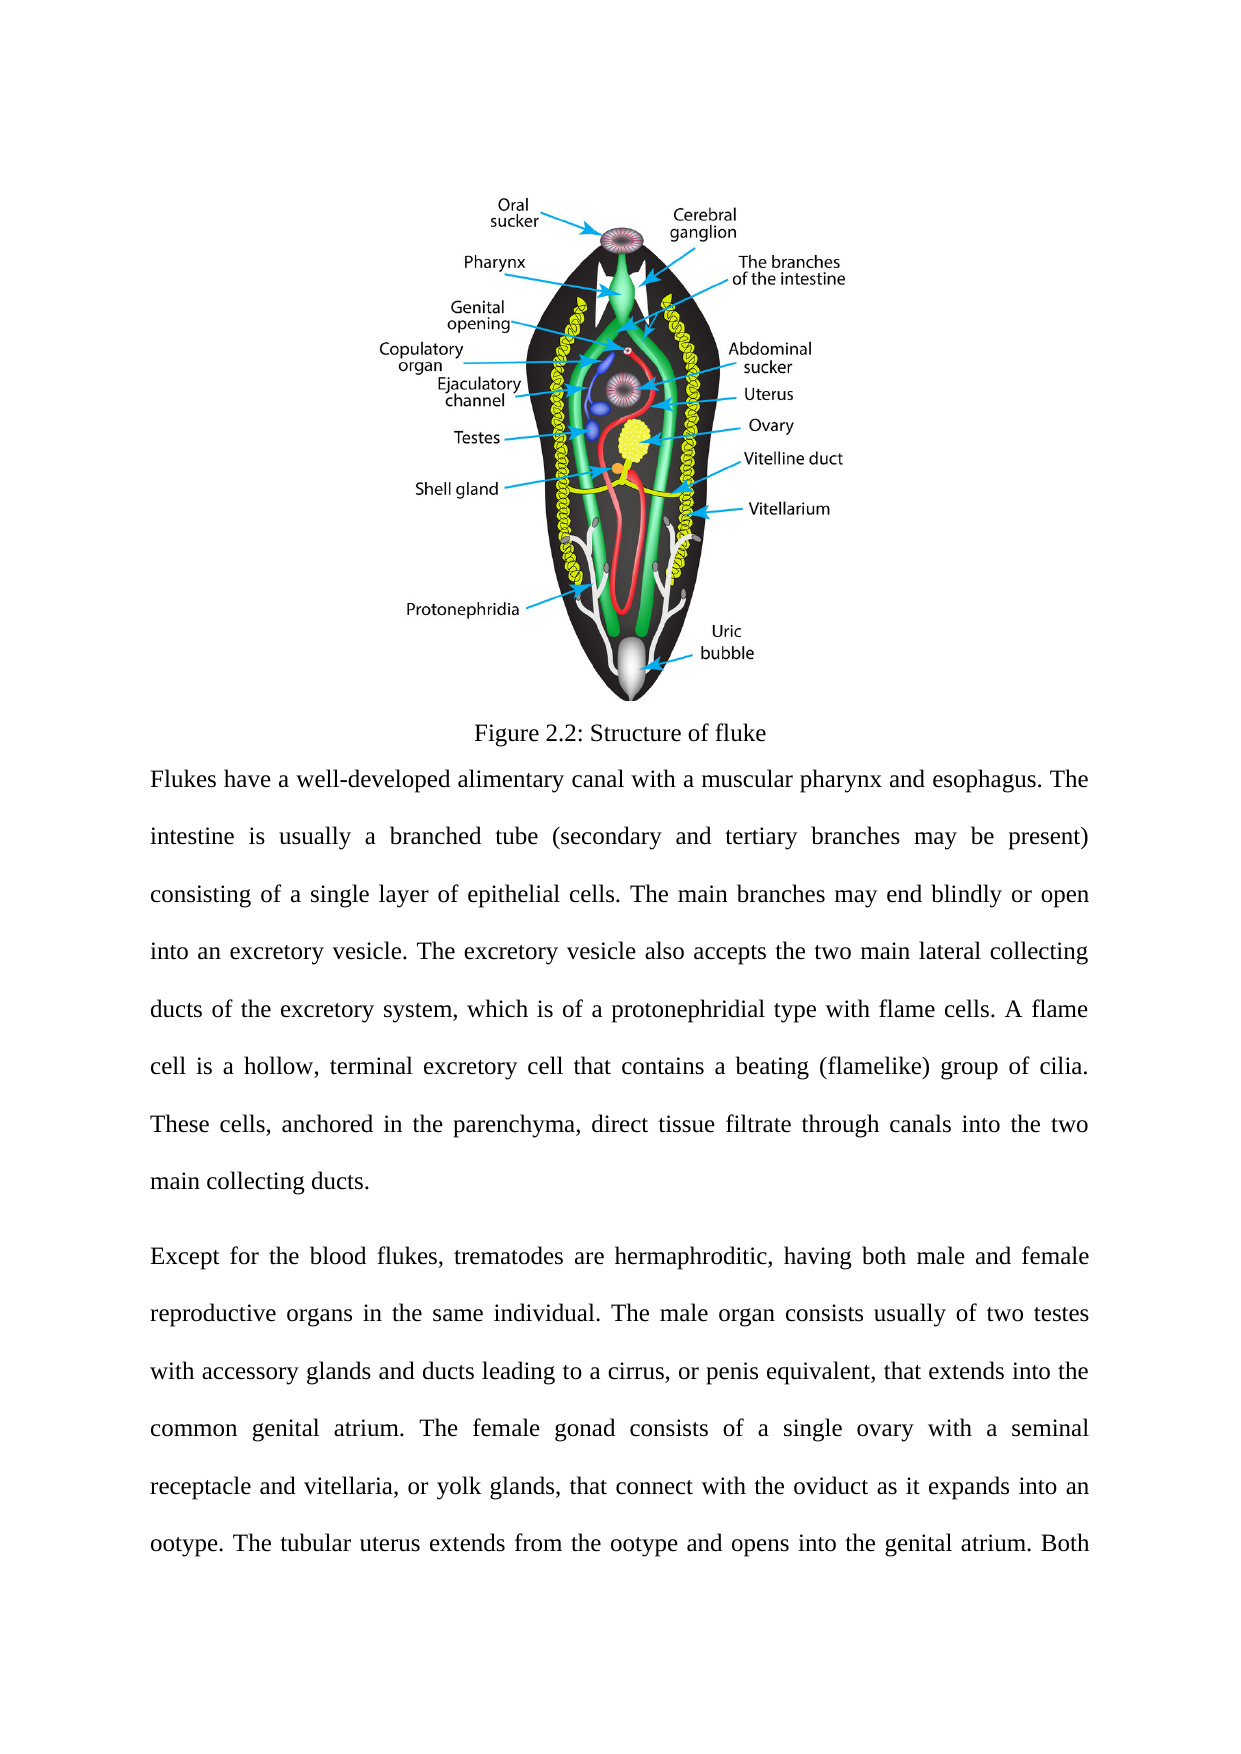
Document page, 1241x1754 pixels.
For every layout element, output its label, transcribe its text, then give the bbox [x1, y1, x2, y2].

picture [295, 150, 945, 701]
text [150, 1241, 1090, 1557]
text Flukes have a well-developed alimentary canal with a muscular pharynx and esophagus. The intestine is usually a branched tube (secondary and tertiary branches may be present) consisting of a single layer of epithelial cells. The main branches may end blindly or open into an excretory vesicle. The excretory vesicle also accepts the two main lateral collecting ducts of the excretory system, which is of a protonephridial type with flame cells. A flame cell is a hollow, terminal excretory cell that contains a beating (flamelike) group of cilia. These cells, anchored in the parenchyma, direct tissue filtrate through canals into the two main collecting ducts. [150, 764, 1090, 1195]
text Figure 2.2: Structure of fluke [150, 718, 1090, 746]
